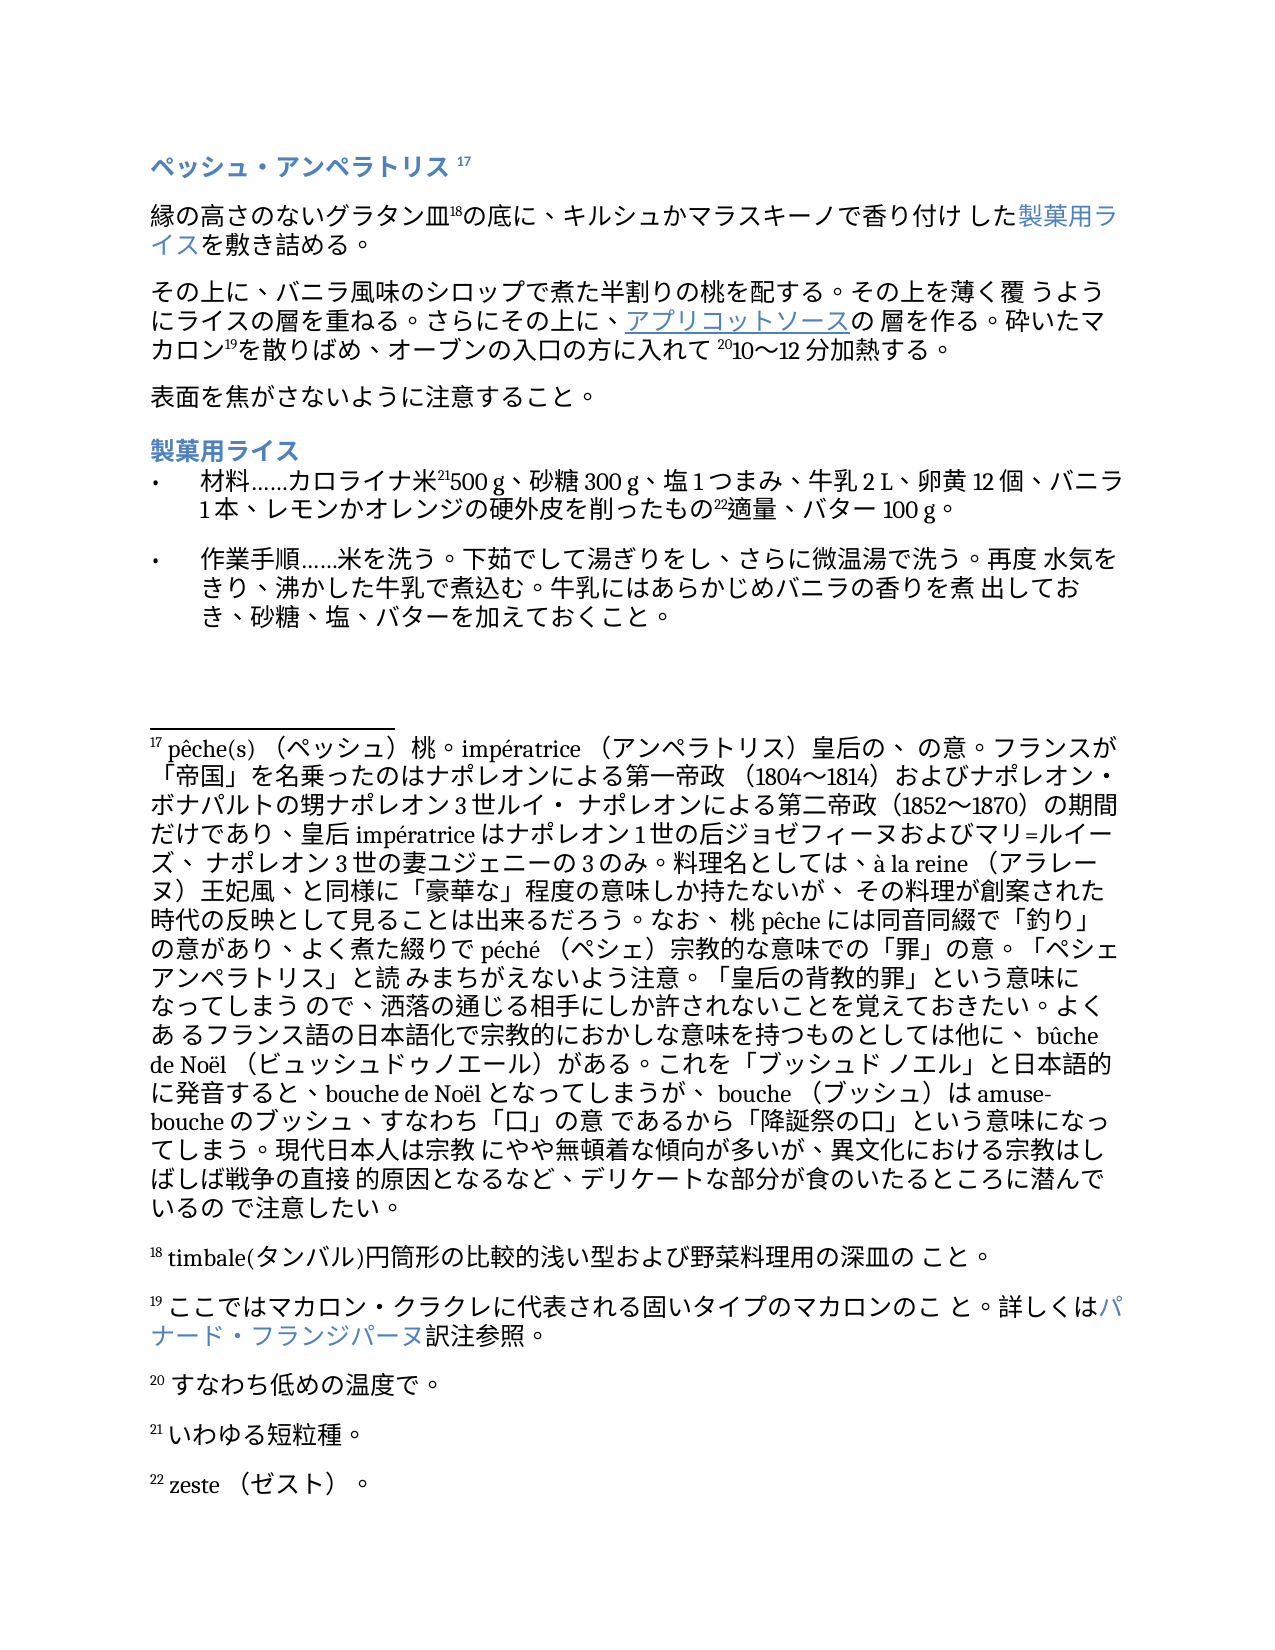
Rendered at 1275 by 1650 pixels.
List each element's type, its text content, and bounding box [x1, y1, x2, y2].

text その上に、バニラ風味のシロップで煮た半割りの桃を配する。その上を薄く覆 うようにライスの層を重ねる。さらにその上に、アプリコットソースの 層を作る。砕いたマカロンを散りばめ、オーブンの入口の方に入れて 10〜12分加熱する。 [150, 279, 1125, 365]
list 作業手順……米を洗う。下茹でして湯ぎりをし、さらに微温湯で洗う。再度 水気をきり、沸かした牛乳で煮込む。牛乳にはあらかじめバニラの香りを煮 出しておき、砂糖、塩、バターを加えておくこと。 [150, 546, 1125, 632]
text 縁の高さのないグラタン皿の底に、キルシュかマラスキーノで香り付け した製菓用ライスを敷き詰める。 [150, 203, 1125, 260]
text 表面を焦がさないように注意すること。 [150, 384, 1125, 413]
subtitle 製菓用ライス [150, 434, 1125, 468]
list 材料……カロライナ米500 g、砂糖300 g、塩1つまみ、牛乳2 L、卵黄 12個、バニラ1本、レモンかオレンジの硬外皮を削ったもの適量、バター 100 g。 [150, 468, 1125, 525]
subtitle ペッシュ・アンペラトリス [150, 150, 1125, 184]
